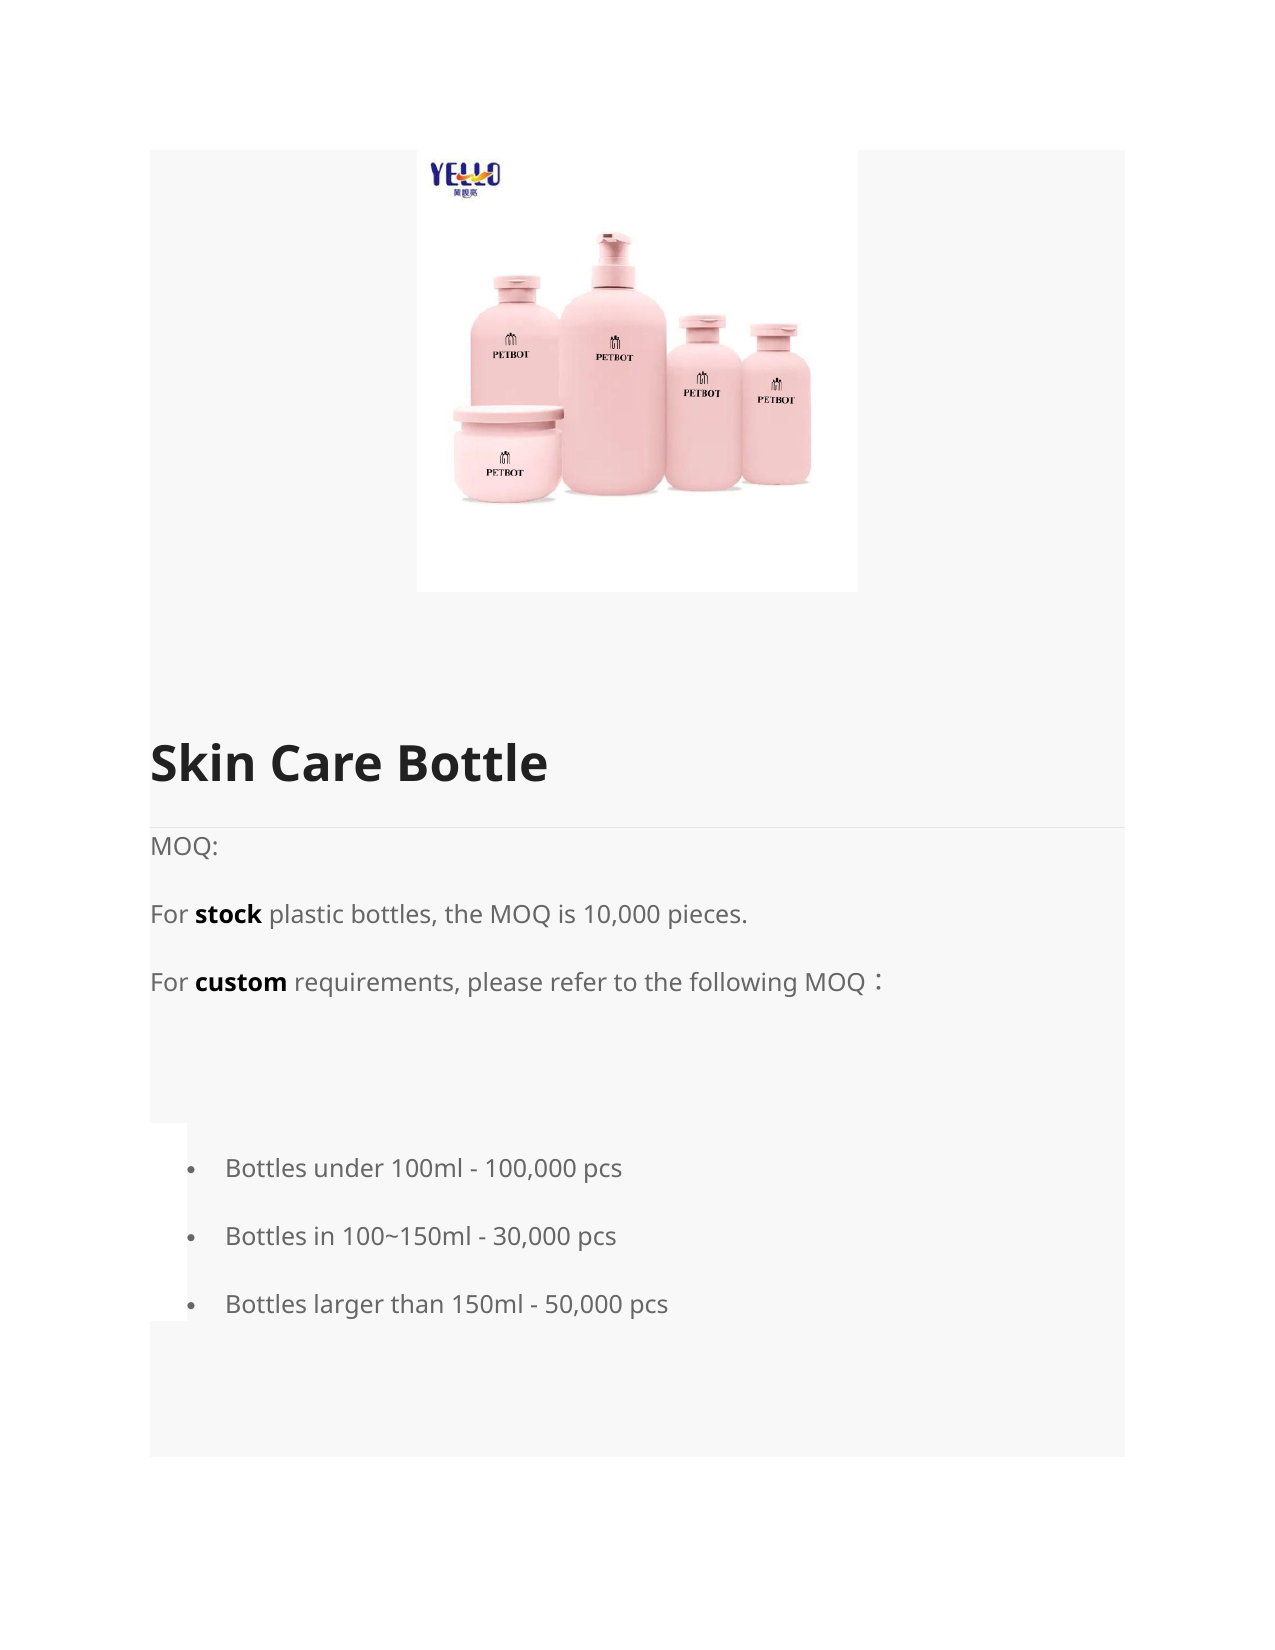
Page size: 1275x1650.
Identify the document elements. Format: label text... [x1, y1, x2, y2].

text Skin Care Bottle [150, 727, 1125, 827]
list Bottles larger than 150ml - 50,000 pcs [187, 1287, 1125, 1321]
text MOQ: [150, 828, 1125, 862]
list Bottles in 100~150ml - 30,000 pcs [187, 1219, 1125, 1253]
picture [416, 150, 859, 592]
list Bottles under 100ml - 100,000 pcs [187, 1151, 1125, 1185]
text For stock plastic bottles, the MOQ is 10,000 pieces. For custom requirements, please refer to the following MOQ： [150, 897, 1125, 1123]
